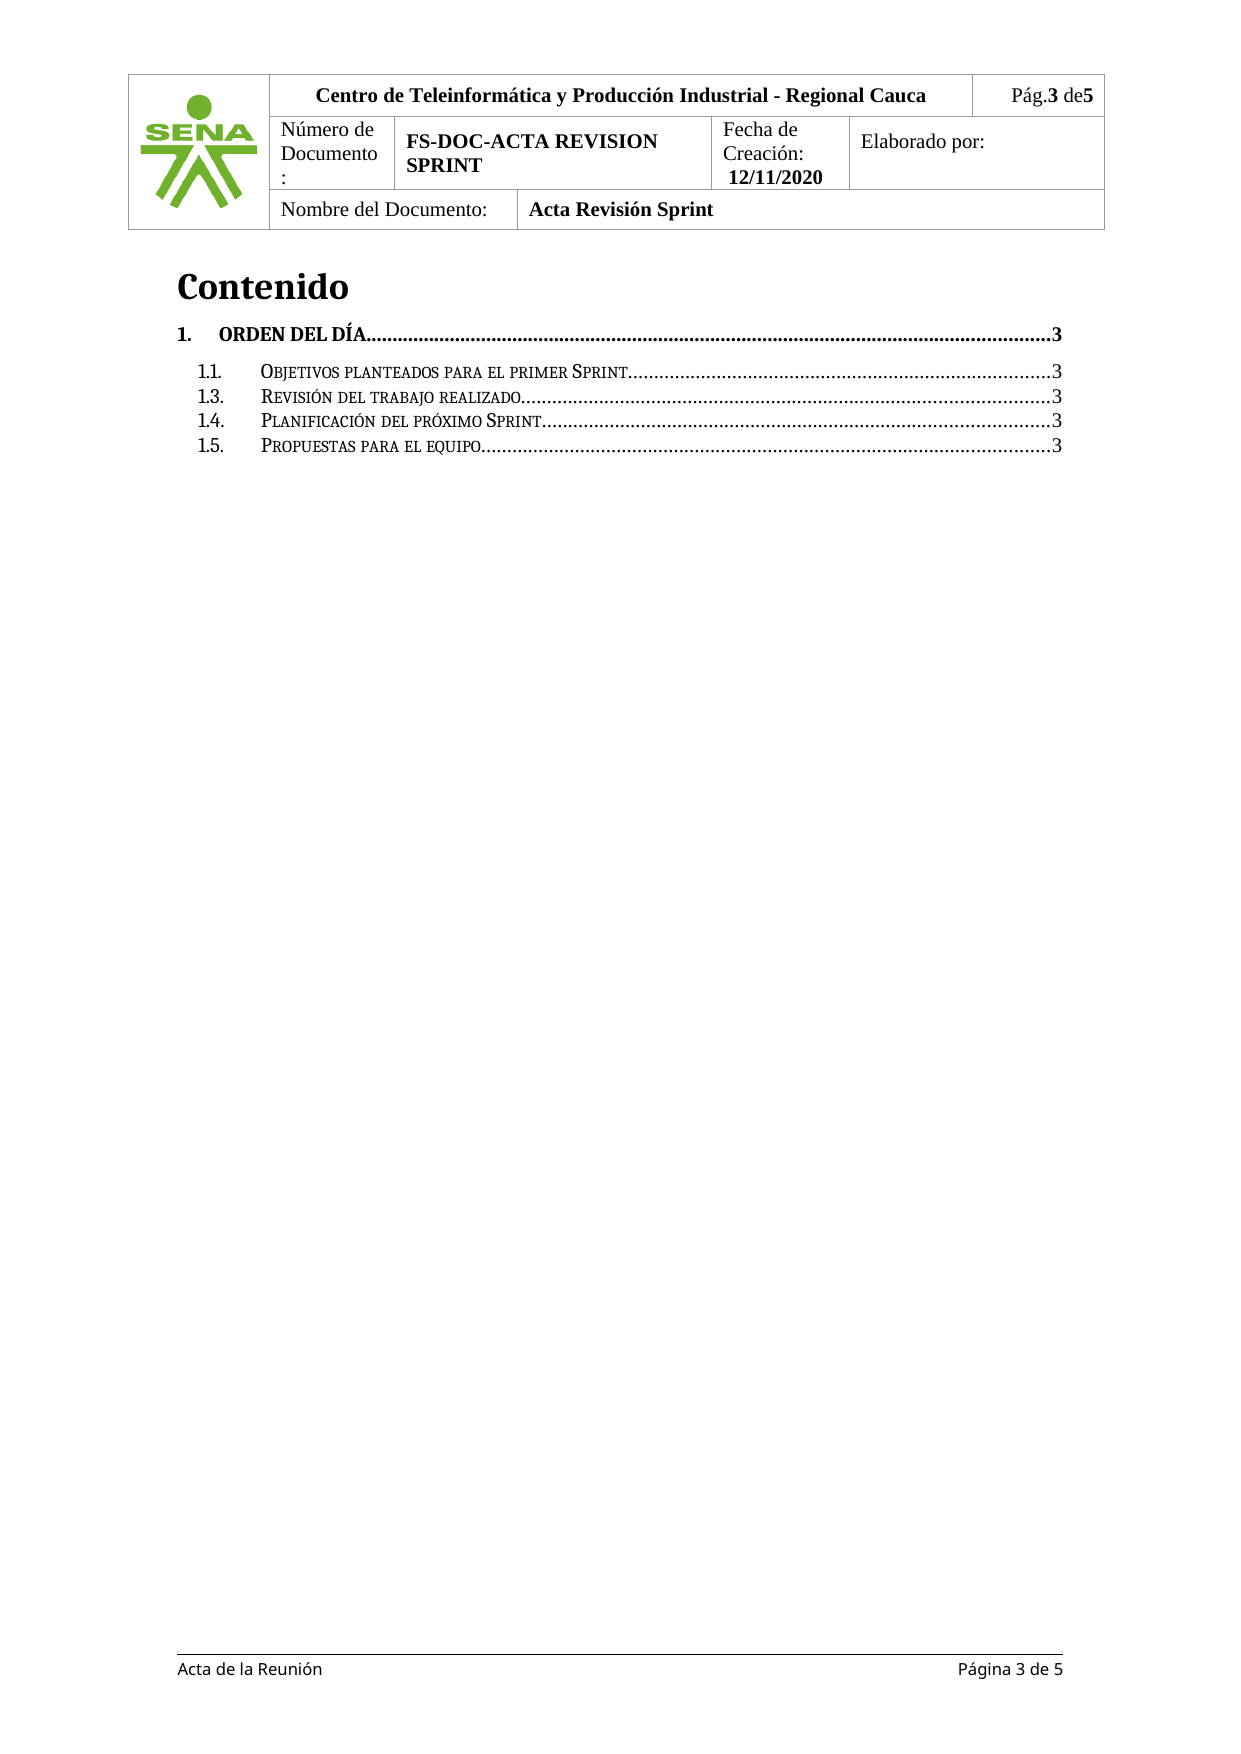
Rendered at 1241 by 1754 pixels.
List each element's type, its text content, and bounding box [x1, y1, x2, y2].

text 1.5. Propuestas para el equipo 3 [198, 433, 1063, 458]
picture [139, 92, 258, 211]
text 1.1. Objetivos planteados para el primer Sprint 3 [198, 359, 1063, 383]
text 1.4. Planificación del próximo Sprint 3 [198, 408, 1063, 433]
text 1.3. Revisión del trabajo realizado 3 [198, 383, 1063, 408]
text Contenido [177, 266, 1063, 309]
text 1. Orden del día 3 [177, 322, 1063, 346]
